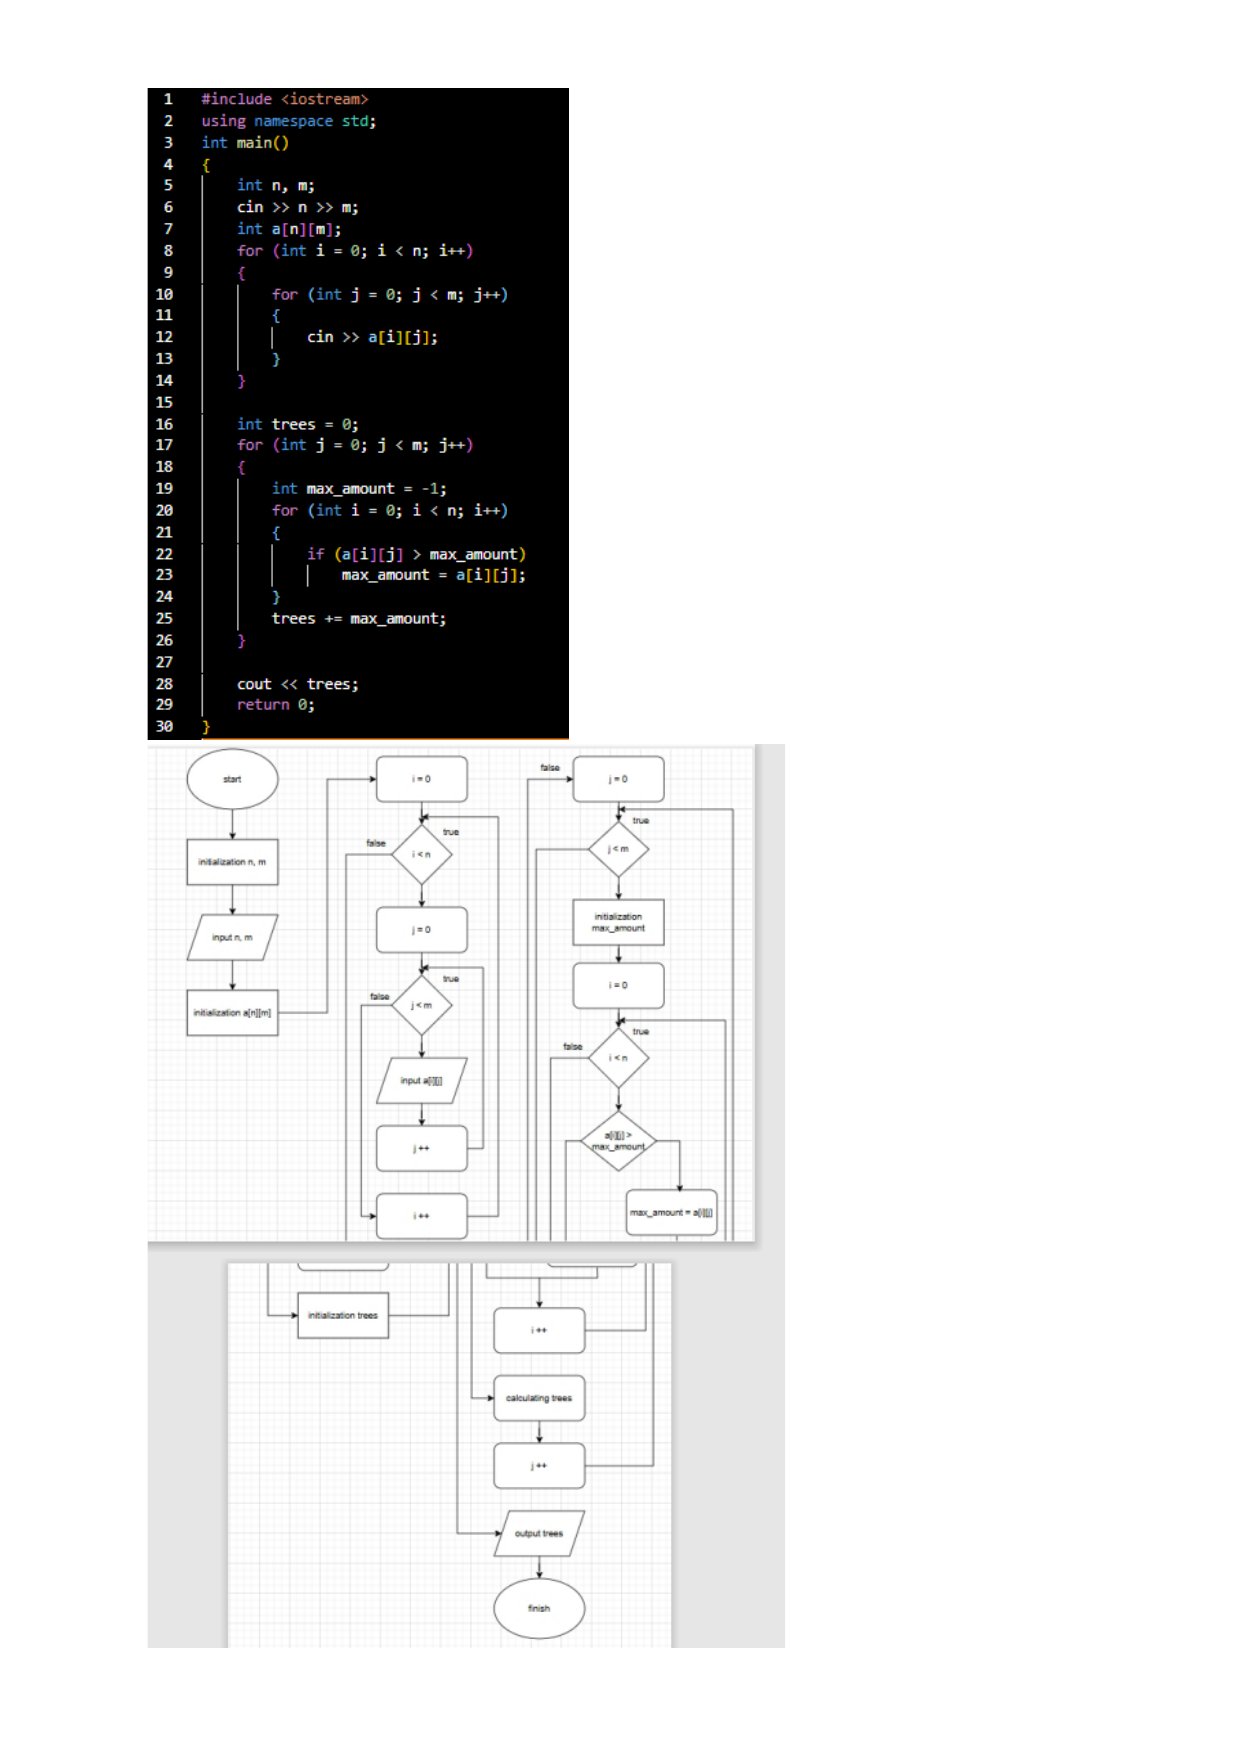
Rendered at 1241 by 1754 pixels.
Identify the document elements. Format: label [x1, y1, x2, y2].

picture [147, 744, 786, 1648]
picture [147, 88, 569, 740]
